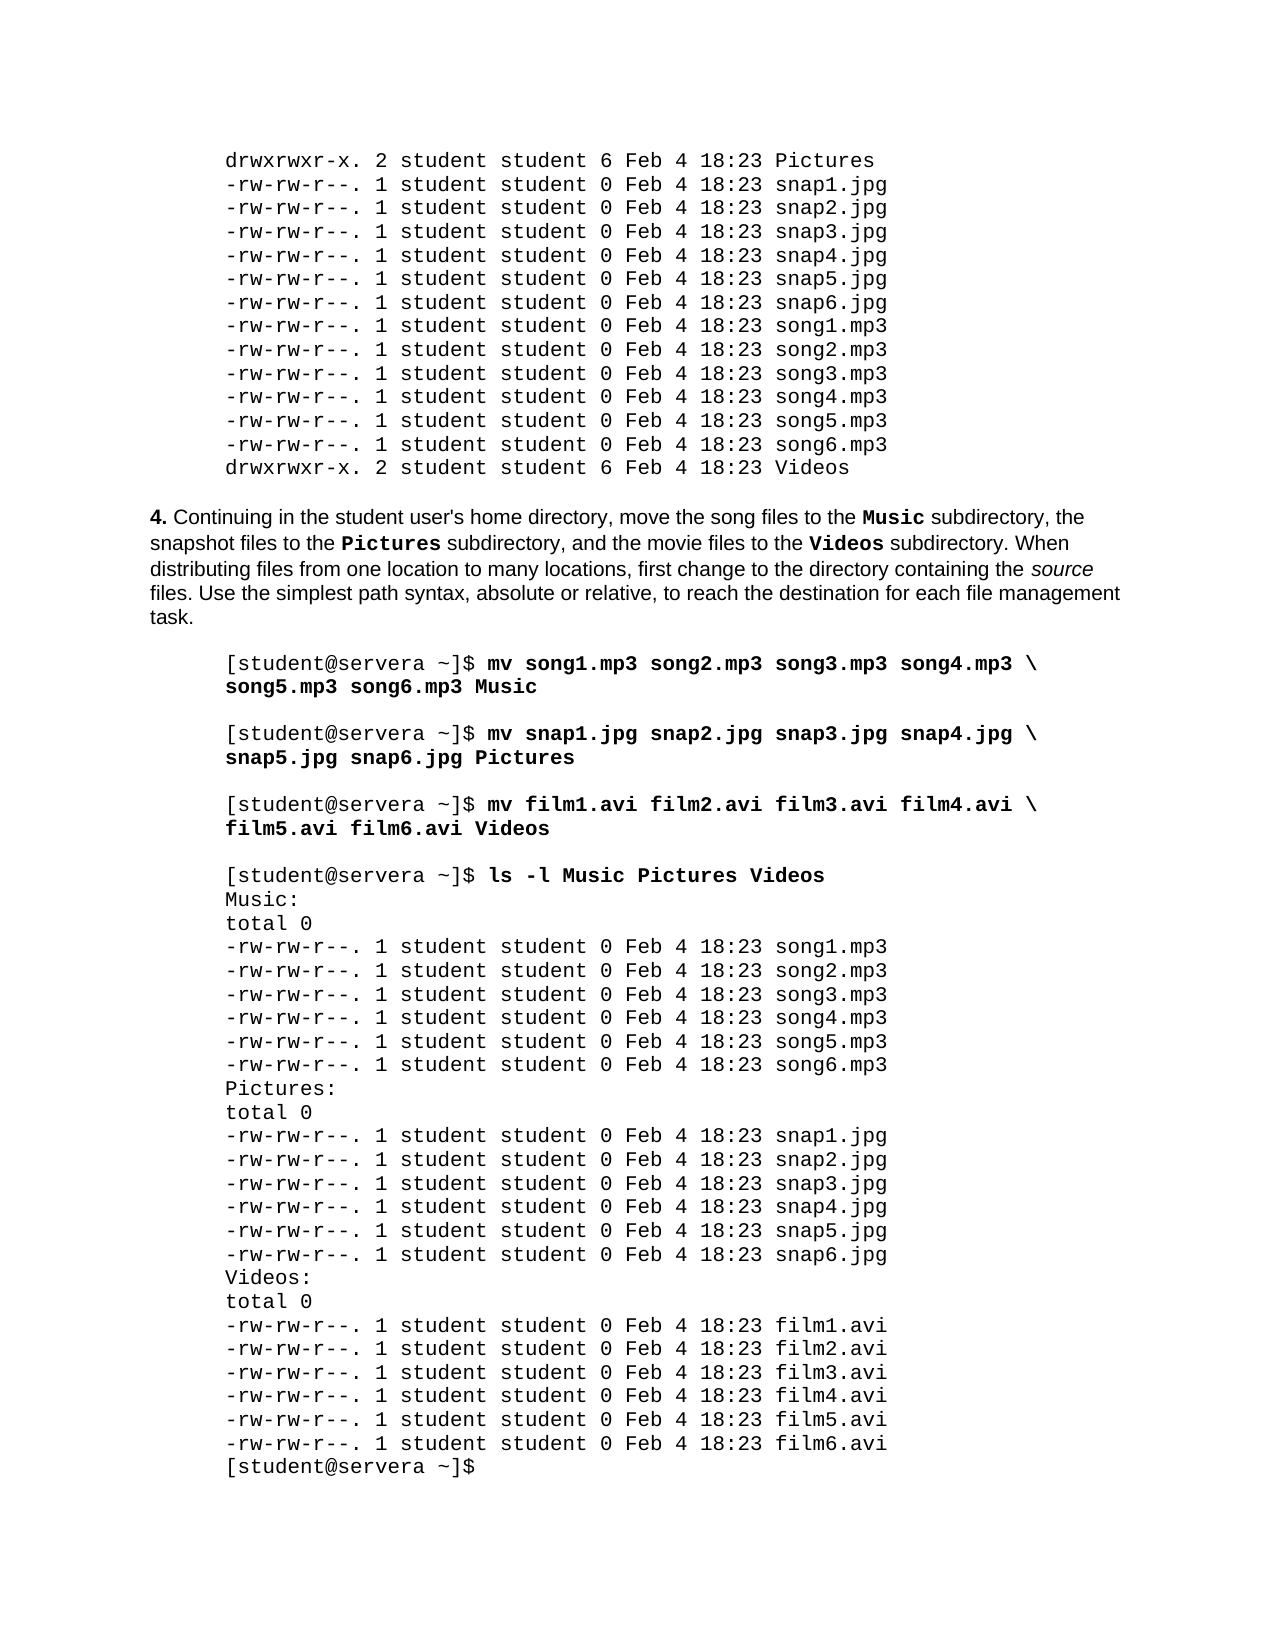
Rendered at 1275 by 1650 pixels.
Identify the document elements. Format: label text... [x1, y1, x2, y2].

text [student@servera ~]$ ls -l Music Pictures Videos [225, 865, 1125, 889]
text -rw-rw-r--. 1 student student 0 Feb 4 18:23 song1.mp3 [225, 936, 1125, 960]
text Pictures: [225, 1078, 1125, 1102]
text film5.avi film6.avi Videos [225, 818, 1125, 842]
text -rw-rw-r--. 1 student student 0 Feb 4 18:23 film1.avi [225, 1314, 1125, 1338]
text -rw-rw-r--. 1 student student 0 Feb 4 18:23 snap6.jpg [225, 292, 1125, 316]
text -rw-rw-r--. 1 student student 0 Feb 4 18:23 song2.mp3 [225, 960, 1125, 983]
text -rw-rw-r--. 1 student student 0 Feb 4 18:23 film2.avi [225, 1338, 1125, 1362]
text Music: [225, 889, 1125, 913]
text drwxrwxr-x. 2 student student 6 Feb 4 18:23 Pictures [225, 150, 1125, 174]
text [student@servera ~]$ mv snap1.jpg snap2.jpg snap3.jpg snap4.jpg \ [225, 723, 1125, 747]
text -rw-rw-r--. 1 student student 0 Feb 4 18:23 snap5.jpg [225, 268, 1125, 292]
text -rw-rw-r--. 1 student student 0 Feb 4 18:23 song5.mp3 [225, 1031, 1125, 1054]
text -rw-rw-r--. 1 student student 0 Feb 4 18:23 snap1.jpg [225, 1125, 1125, 1149]
text -rw-rw-r--. 1 student student 0 Feb 4 18:23 song1.mp3 [225, 316, 1125, 339]
text -rw-rw-r--. 1 student student 0 Feb 4 18:23 song3.mp3 [225, 983, 1125, 1007]
text -rw-rw-r--. 1 student student 0 Feb 4 18:23 snap4.jpg [225, 244, 1125, 268]
text -rw-rw-r--. 1 student student 0 Feb 4 18:23 song6.mp3 [225, 1054, 1125, 1078]
text -rw-rw-r--. 1 student student 0 Feb 4 18:23 song5.mp3 [225, 410, 1125, 434]
text [student@servera ~]$ mv song1.mp3 song2.mp3 song3.mp3 song4.mp3 \ [225, 652, 1125, 676]
text total 0 [225, 913, 1125, 936]
text -rw-rw-r--. 1 student student 0 Feb 4 18:23 song4.mp3 [225, 1007, 1125, 1031]
text Videos: [225, 1267, 1125, 1291]
text -rw-rw-r--. 1 student student 0 Feb 4 18:23 snap5.jpg [225, 1220, 1125, 1244]
text -rw-rw-r--. 1 student student 0 Feb 4 18:23 snap6.jpg [225, 1244, 1125, 1267]
text drwxrwxr-x. 2 student student 6 Feb 4 18:23 Videos [225, 457, 1125, 481]
text -rw-rw-r--. 1 student student 0 Feb 4 18:23 snap3.jpg [225, 1173, 1125, 1196]
text -rw-rw-r--. 1 student student 0 Feb 4 18:23 snap1.jpg [225, 174, 1125, 197]
text -rw-rw-r--. 1 student student 0 Feb 4 18:23 film3.avi [225, 1362, 1125, 1386]
text -rw-rw-r--. 1 student student 0 Feb 4 18:23 snap2.jpg [225, 1149, 1125, 1173]
text total 0 [225, 1291, 1125, 1314]
text total 0 [225, 1102, 1125, 1125]
text -rw-rw-r--. 1 student student 0 Feb 4 18:23 snap2.jpg [225, 197, 1125, 221]
text [student@servera ~]$ [225, 1456, 1125, 1480]
text [student@servera ~]$ mv film1.avi film2.avi film3.avi film4.avi \ [225, 794, 1125, 818]
text -rw-rw-r--. 1 student student 0 Feb 4 18:23 song4.mp3 [225, 386, 1125, 410]
text -rw-rw-r--. 1 student student 0 Feb 4 18:23 snap3.jpg [225, 221, 1125, 244]
text -rw-rw-r--. 1 student student 0 Feb 4 18:23 song6.mp3 [225, 434, 1125, 457]
text -rw-rw-r--. 1 student student 0 Feb 4 18:23 film6.avi [225, 1433, 1125, 1456]
text -rw-rw-r--. 1 student student 0 Feb 4 18:23 film4.avi [225, 1386, 1125, 1409]
text -rw-rw-r--. 1 student student 0 Feb 4 18:23 song2.mp3 [225, 339, 1125, 363]
text snap5.jpg snap6.jpg Pictures [225, 747, 1125, 771]
text -rw-rw-r--. 1 student student 0 Feb 4 18:23 film5.avi [225, 1409, 1125, 1433]
text song5.mp3 song6.mp3 Music [225, 676, 1125, 700]
text -rw-rw-r--. 1 student student 0 Feb 4 18:23 snap4.jpg [225, 1196, 1125, 1220]
text -rw-rw-r--. 1 student student 0 Feb 4 18:23 song3.mp3 [225, 363, 1125, 386]
text 4. Continuing in the student user's home directory, move the song files to the Music subdirectory, the snapshot files to the Pictures subdirectory, and the movie files to the Videos subdirectory. When distributing files from one location to many locations, first change to the directory containing the source files. Use the simplest path syntax, absolute or relative, to reach the destination for each file management task. [150, 505, 1125, 628]
